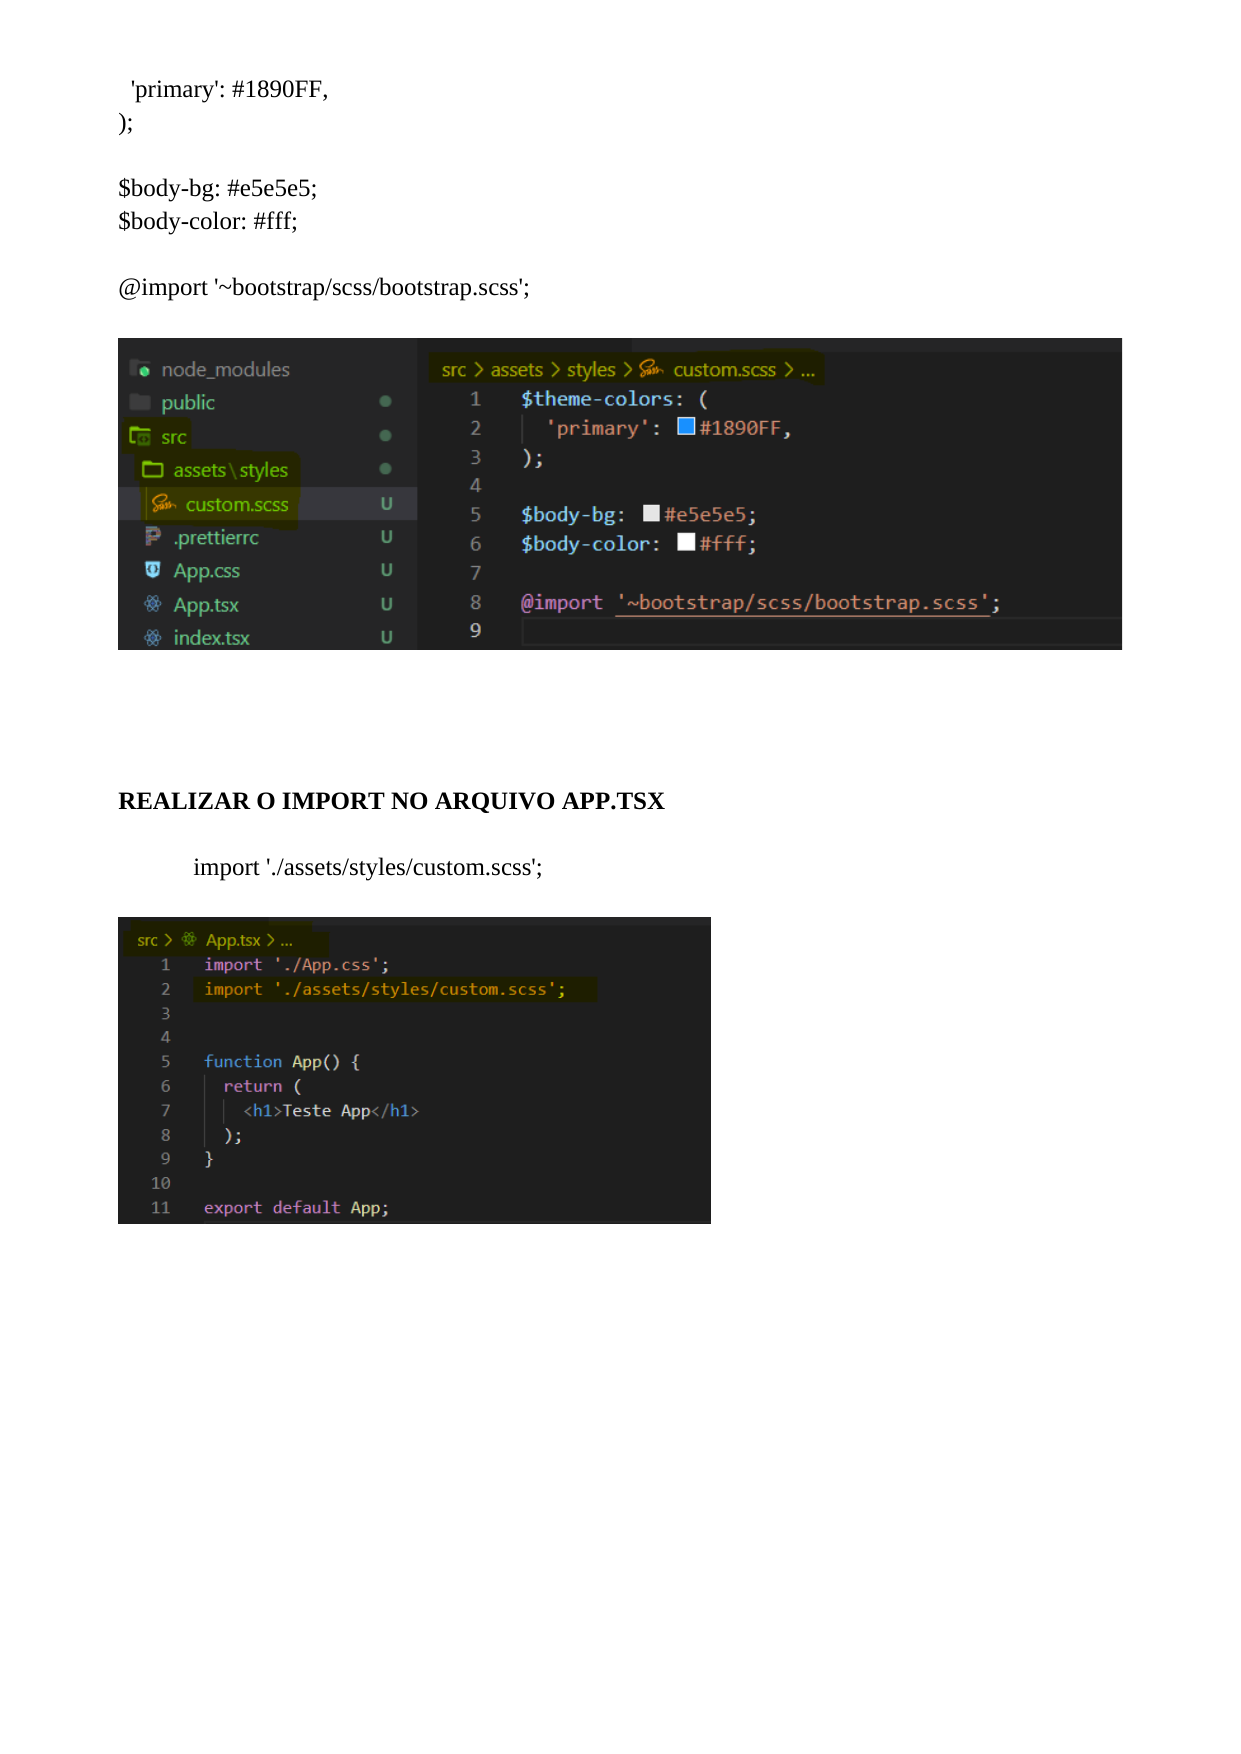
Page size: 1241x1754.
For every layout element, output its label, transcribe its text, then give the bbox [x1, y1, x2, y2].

picture [118, 917, 711, 1224]
text ); [118, 107, 1122, 136]
text REALIZAR O IMPORT NO ARQUIVO APP.TSX [118, 786, 1122, 814]
text import './assets/styles/custom.scss'; [118, 852, 1122, 881]
picture [118, 338, 1123, 650]
text 'primary': #1890FF, [118, 74, 1122, 103]
text $body-color: #fff; [118, 206, 1122, 235]
text $body-bg: #e5e5e5; [118, 173, 1122, 202]
text @import '~bootstrap/scss/bootstrap.scss'; [118, 272, 1122, 301]
